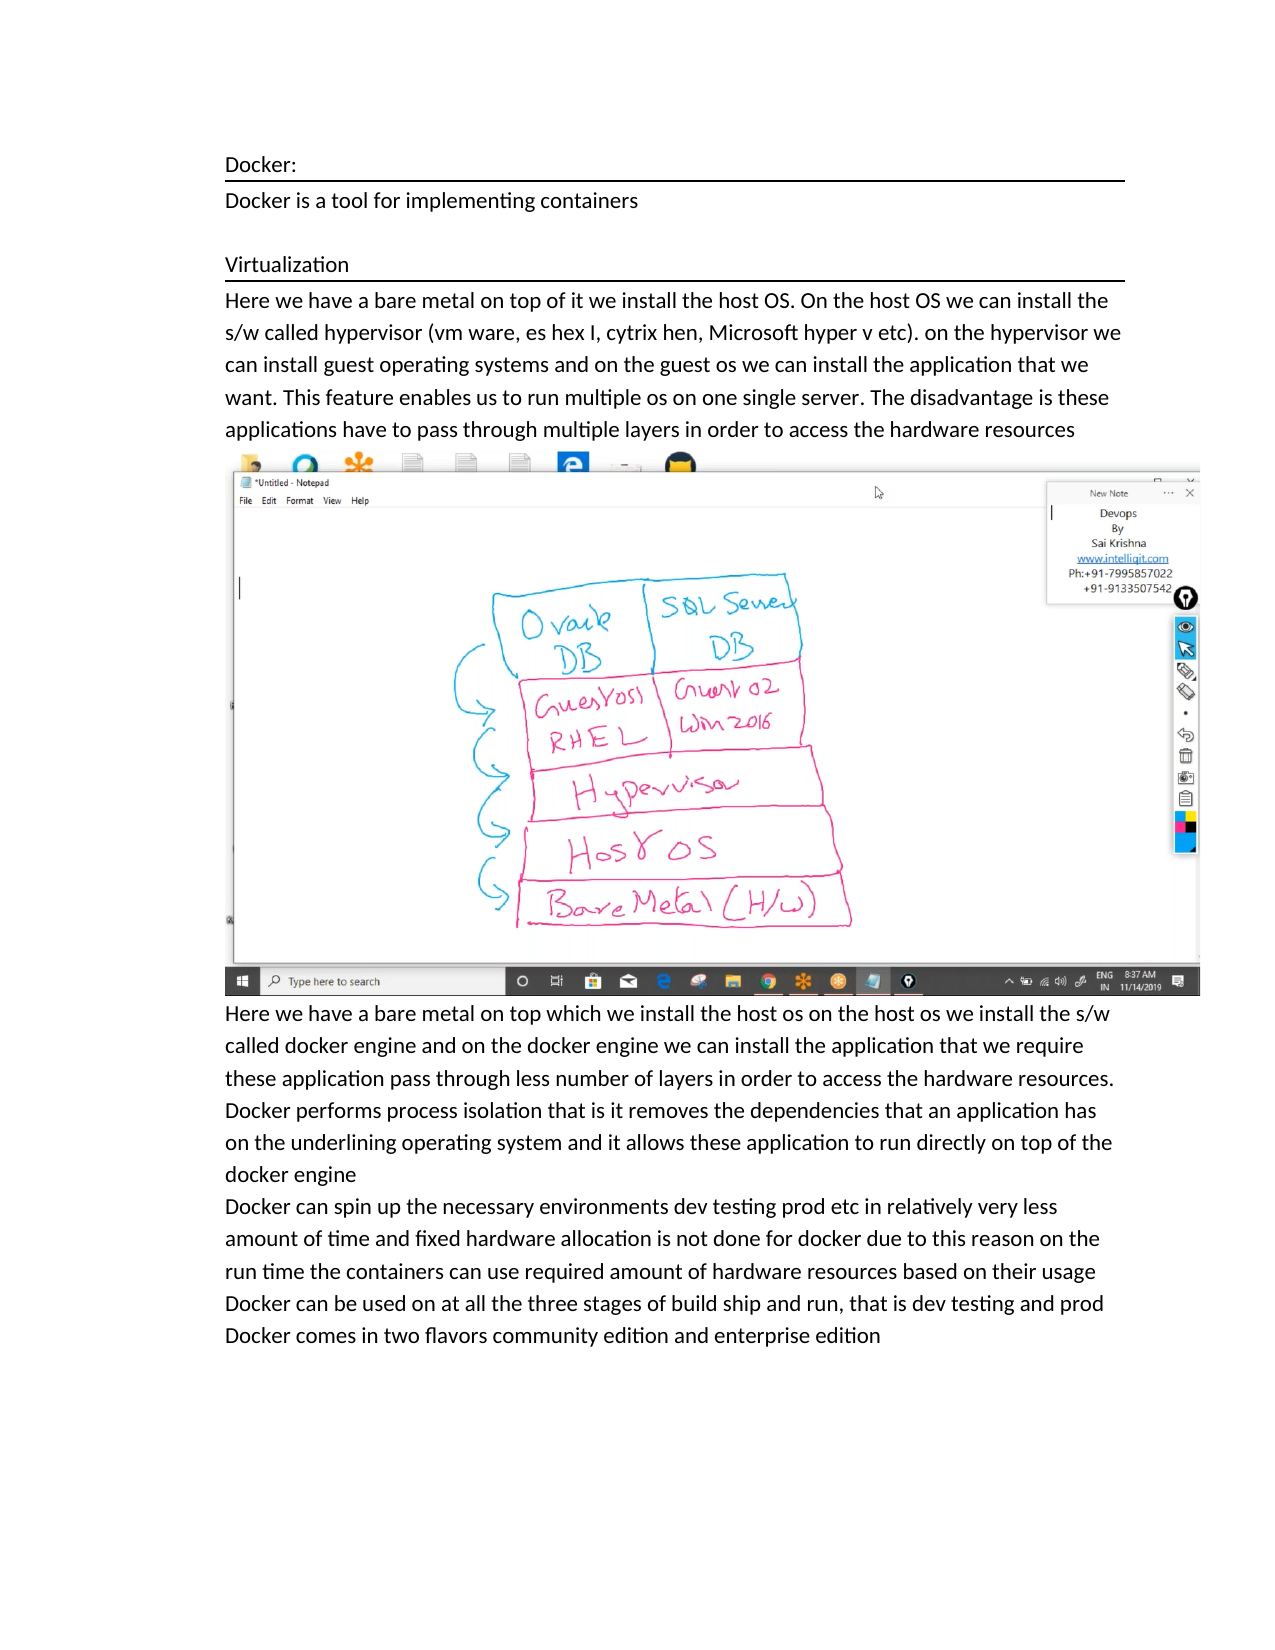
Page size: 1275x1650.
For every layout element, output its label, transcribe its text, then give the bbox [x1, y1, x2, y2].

list Virtualization [225, 250, 1125, 280]
list Here we have a bare metal on top which we install the host os on the host os we install the s/w called docker engine and on the docker engine we can install the application that we require these application pass through less number of layers in order to access the hardware resources. Docker performs process isolation that is it removes the dependencies that an application has on the underlining operating system and it allows these application to run directly on top of the docker engine [225, 999, 1125, 1188]
list Docker comes in two flavors community edition and enterprise edition [225, 1321, 1125, 1349]
list Here we have a bare metal on top of it we install the host OS. On the host OS we can install the s/w called hypervisor (vm ware, es hex I, cytrix hen, Microsoft hyper v etc). on the hypervisor we can install guest operating systems and on the guest os we can install the application that we want. This feature enables us to run multiple os on one single server. The disadvantage is these applications have to pass through multiple layers in order to access the hardware resources [225, 286, 1125, 443]
list Docker: [225, 150, 1125, 180]
list Docker can be used on at all the three stages of build ship and run, that is dev testing and prod [225, 1289, 1125, 1317]
list Docker can spin up the necessary environments dev testing prod etc in relatively very less amount of time and fixed hardware allocation is not done for docker due to this reason on the run time the containers can use required amount of hardware resources based on their usage [225, 1192, 1125, 1285]
list Docker is a tool for implementing containers [225, 186, 1125, 214]
picture [225, 447, 1200, 996]
